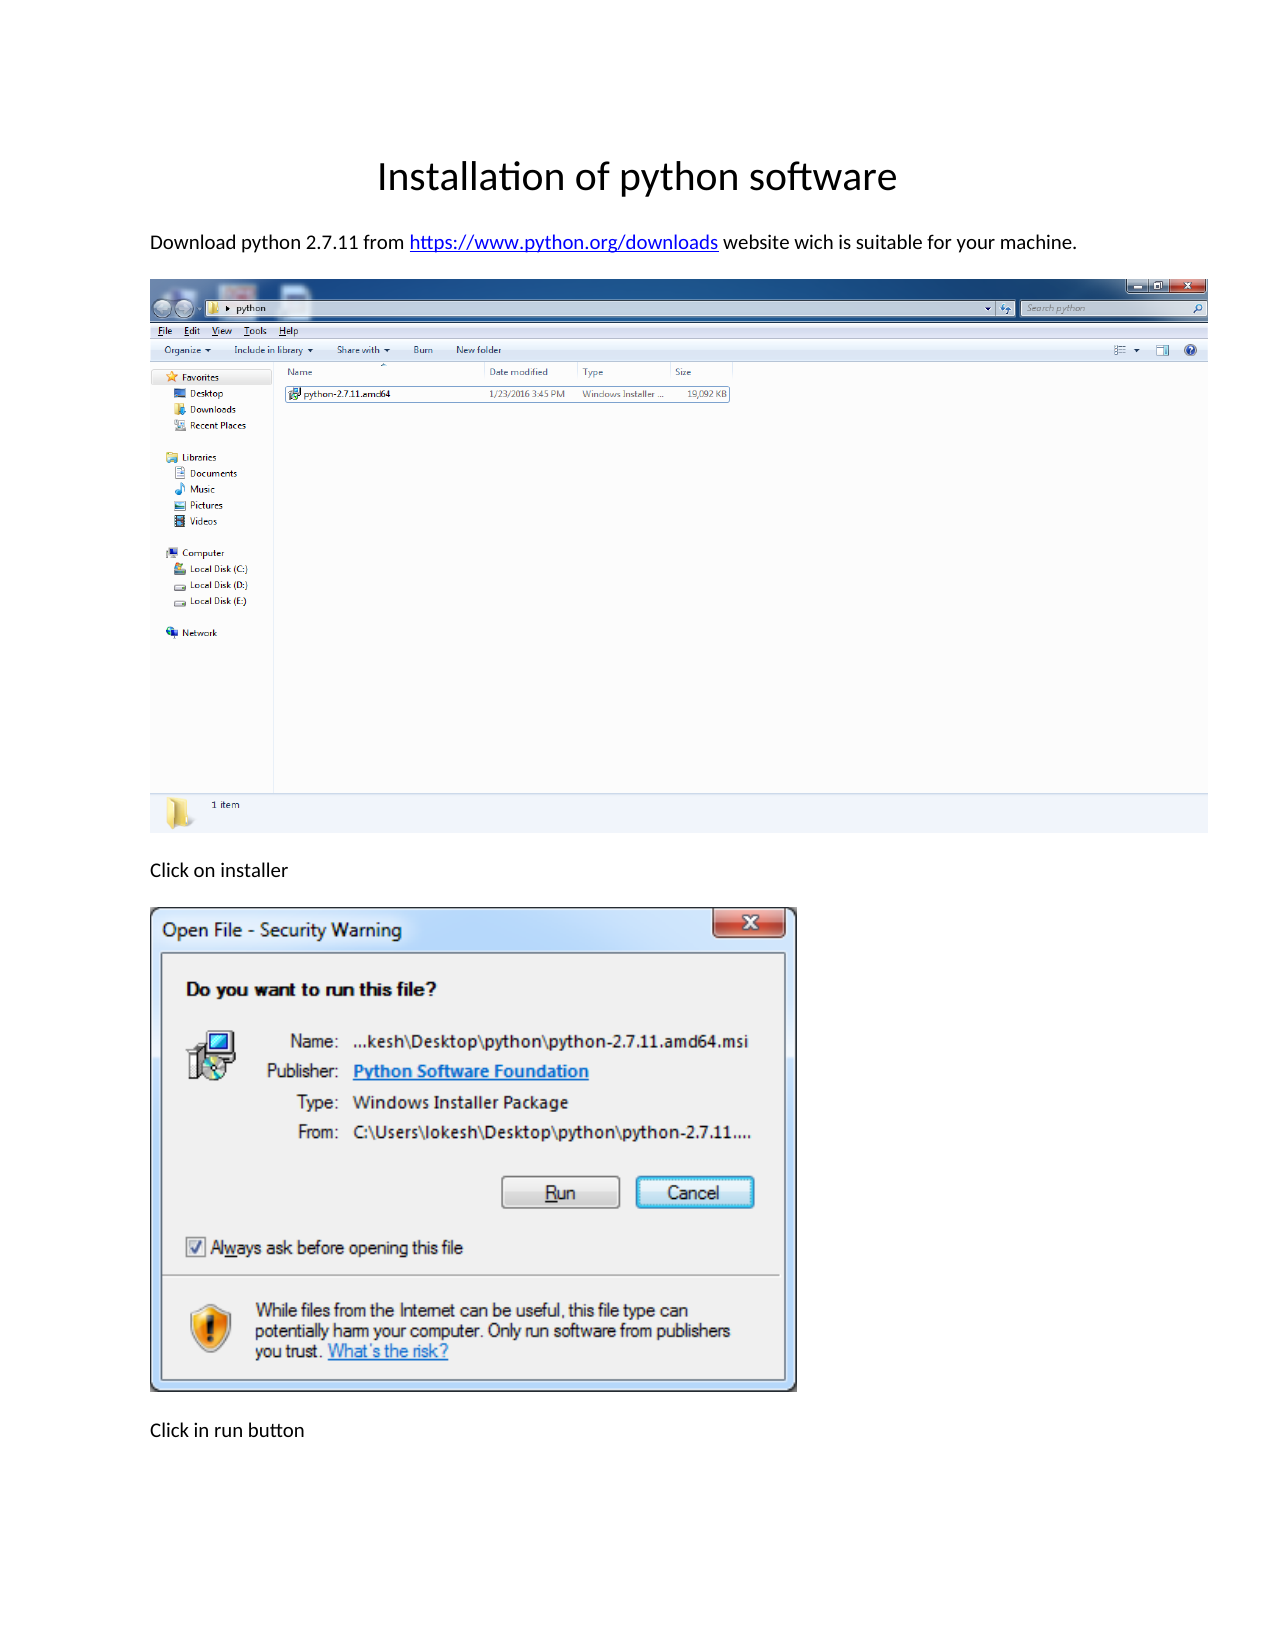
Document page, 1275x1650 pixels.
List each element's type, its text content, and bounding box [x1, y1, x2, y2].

text Download python 2.7.11 from https://www.python.org/downloads website wich is suitable for your machine. [150, 229, 1125, 255]
text Click on installer [150, 857, 1125, 883]
picture [150, 907, 797, 1392]
text Click in run button [150, 1417, 1125, 1442]
text Installation of python software [150, 150, 1125, 201]
picture [150, 279, 1208, 833]
